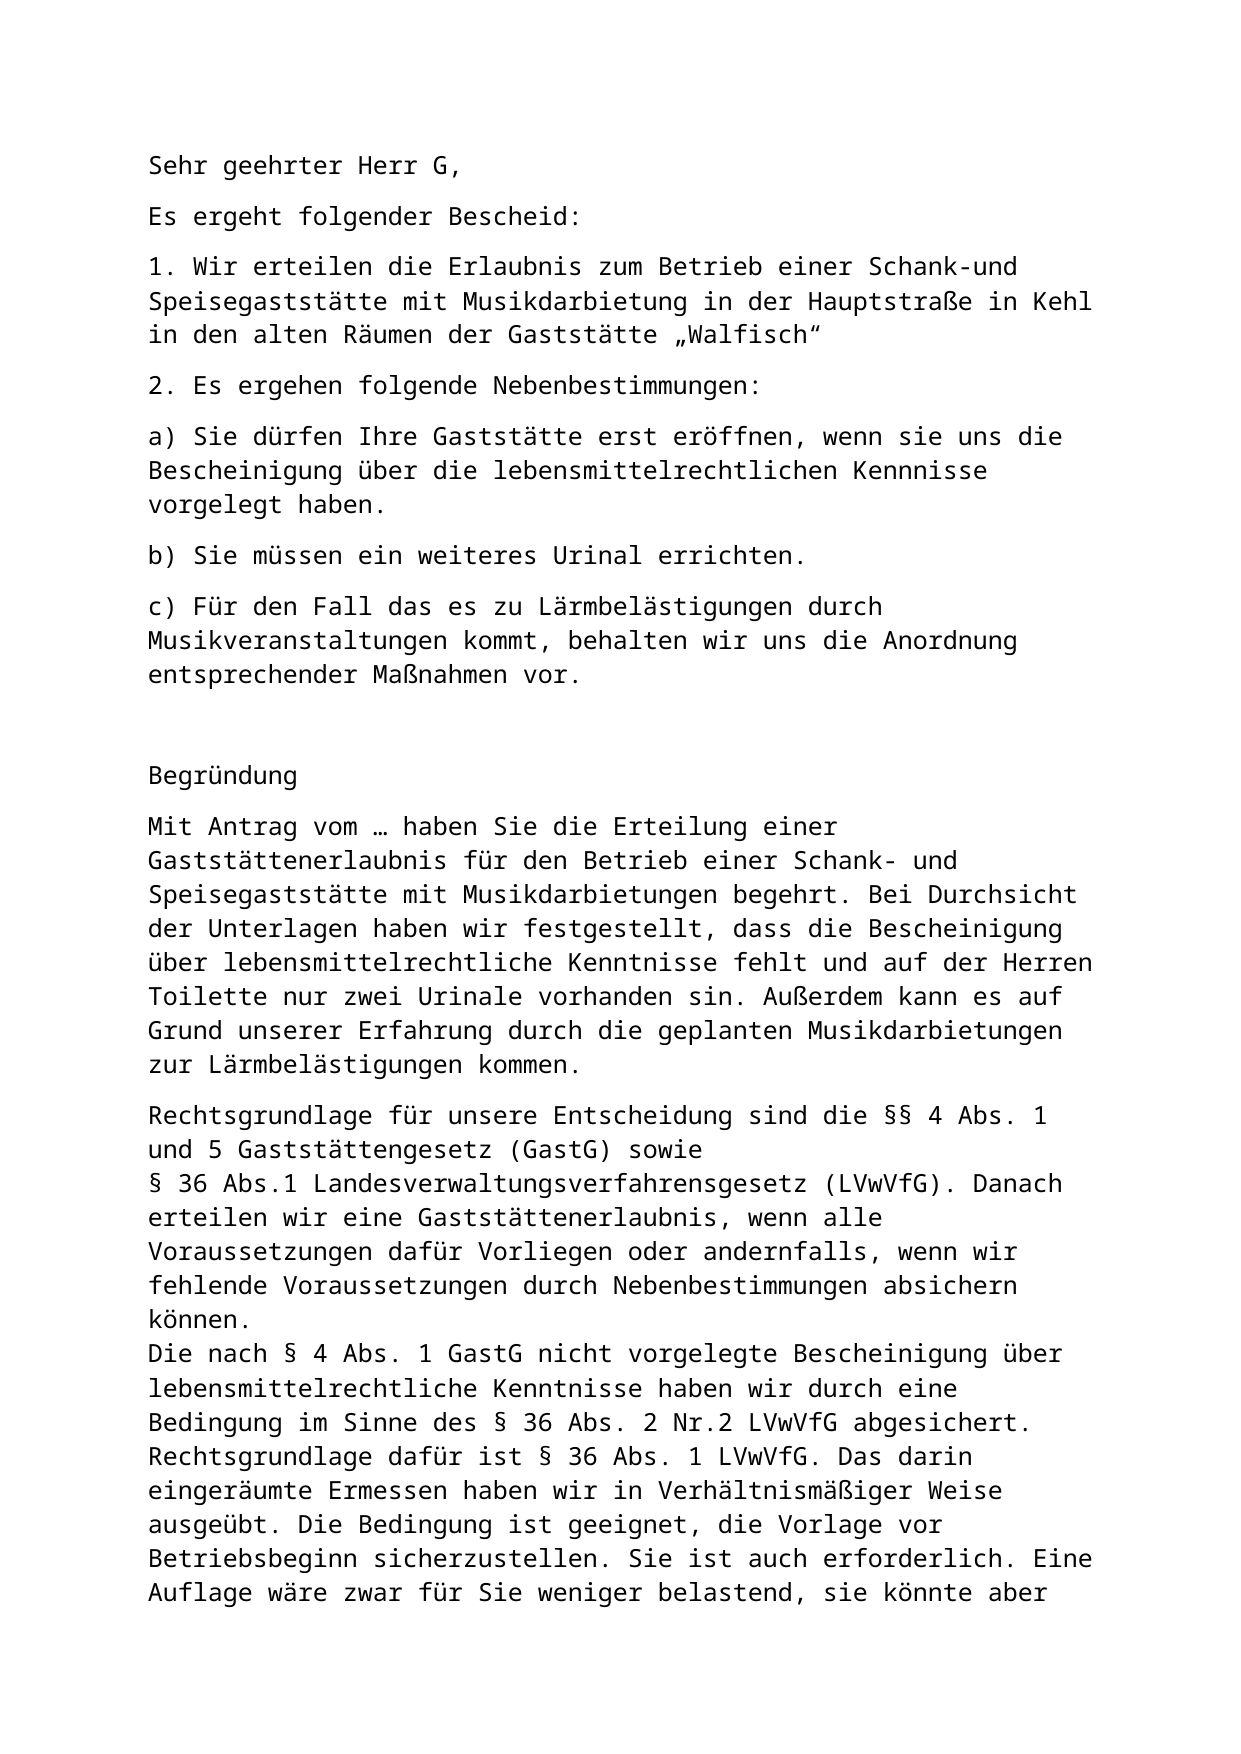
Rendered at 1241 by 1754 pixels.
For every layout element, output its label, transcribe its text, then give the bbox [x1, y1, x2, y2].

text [148, 1098, 1093, 1609]
text Sehr geehrter Herr G, [148, 148, 1093, 182]
text 2. Es ergehen folgende Nebenbestimmungen: [148, 368, 1093, 402]
text Mit Antrag vom … haben Sie die Erteilung einer Gaststättenerlaubnis für den Betrieb einer Schank- und Speisegaststätte mit Musikdarbietungen begehrt. Bei Durchsicht der Unterlagen haben wir festgestellt, dass die Bescheinigung über lebensmittelrechtliche Kenntnisse fehlt und auf der Herren Toilette nur zwei Urinale vorhanden sin. Außerdem kann es auf Grund unserer Erfahrung durch die geplanten Musikdarbietungen zur Lärmbelästigungen kommen. [148, 808, 1093, 1081]
text a) Sie dürfen Ihre Gaststätte erst eröffnen, wenn sie uns die Bescheinigung über die lebensmittelrechtlichen Kennnisse vorgelegt haben. [148, 419, 1093, 521]
text Begründung [148, 758, 1093, 792]
text 1. Wir erteilen die Erlaubnis zum Betrieb einer Schank-und Speisegaststätte mit Musikdarbietung in der Hauptstraße in Kehl in den alten Räumen der Gaststätte „Walfisch“ [148, 249, 1093, 351]
text c) Für den Fall das es zu Lärmbelästigungen durch Musikveranstaltungen kommt, behalten wir uns die Anordnung entsprechender Maßnahmen vor. [148, 588, 1093, 690]
text Es ergeht folgender Bescheid: [148, 198, 1093, 232]
text b) Sie müssen ein weiteres Urinal errichten. [148, 537, 1093, 572]
